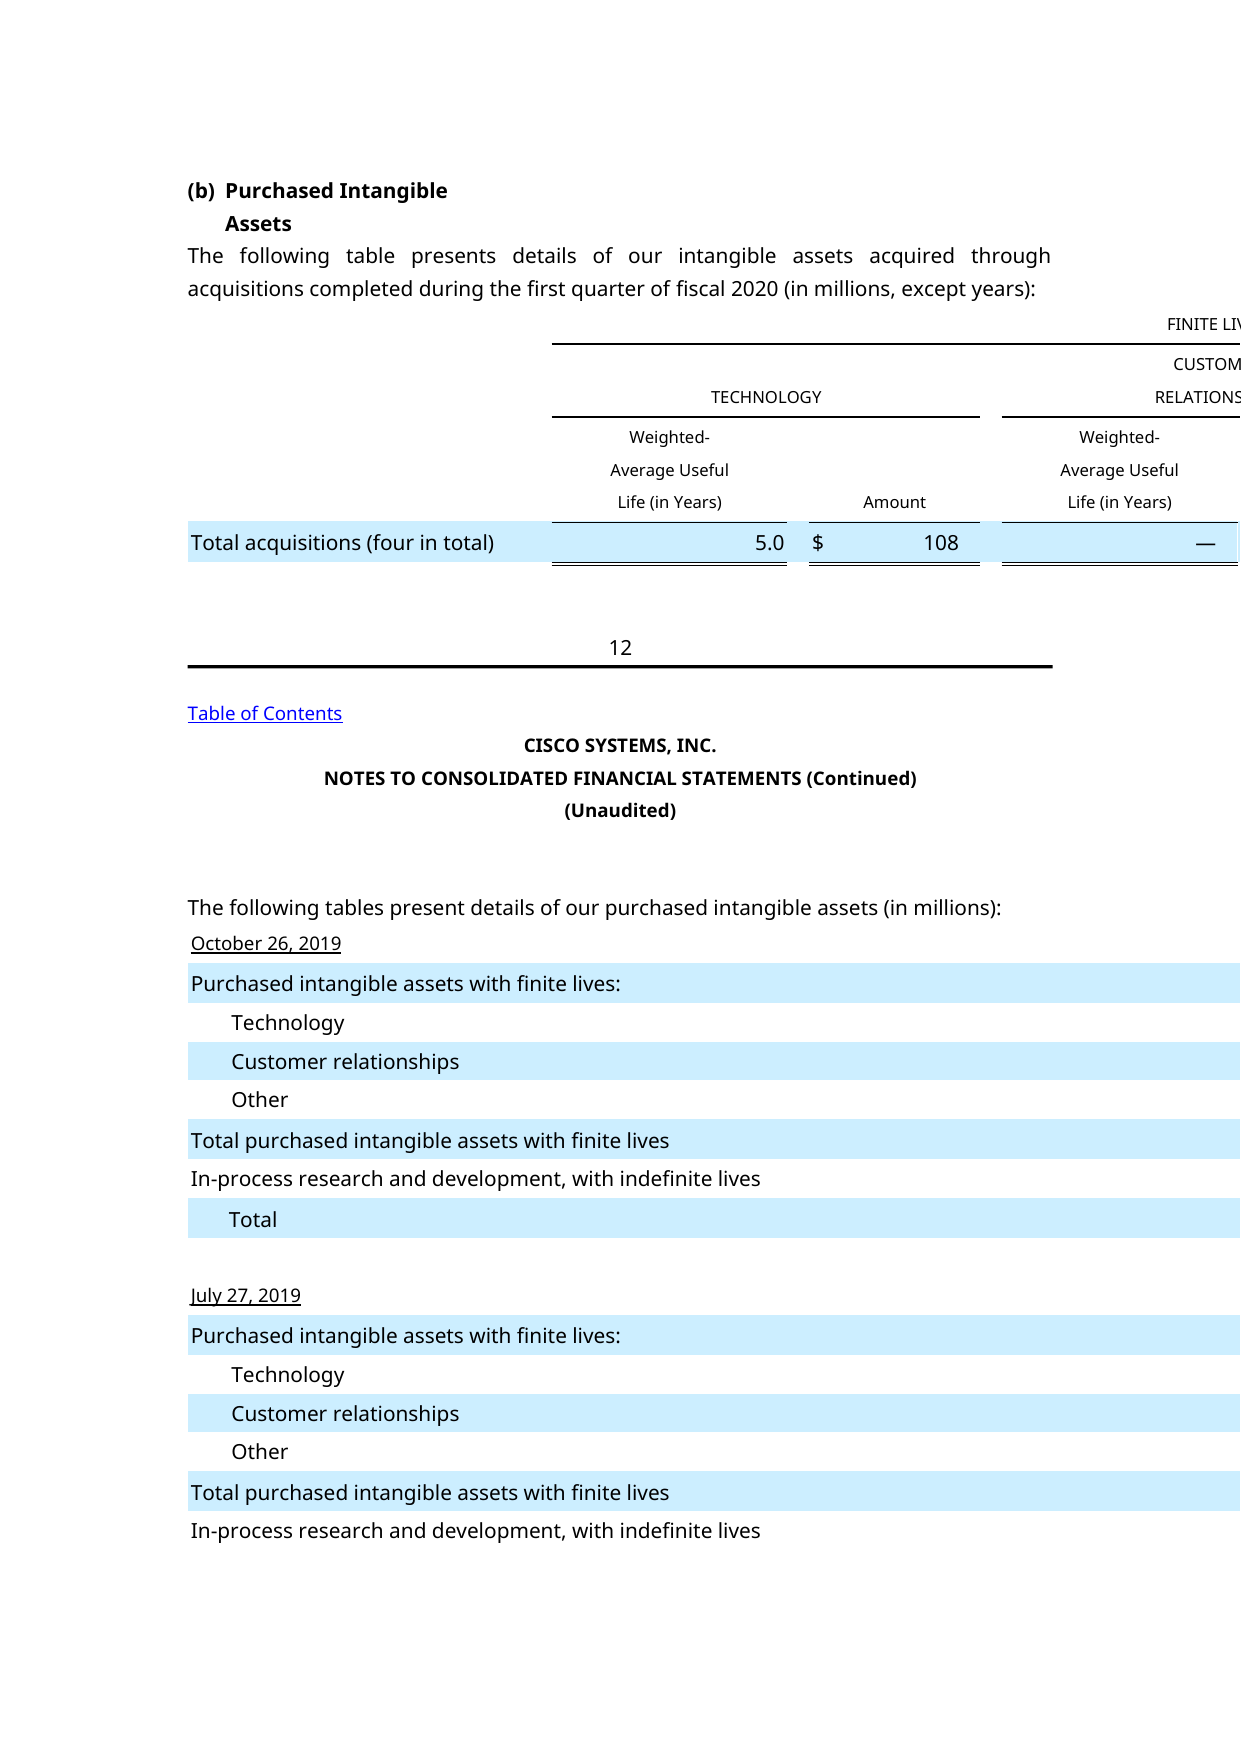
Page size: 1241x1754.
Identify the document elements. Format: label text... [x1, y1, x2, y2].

text (Unaudited) [187, 794, 1053, 826]
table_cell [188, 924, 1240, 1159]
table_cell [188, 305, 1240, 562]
text The following table presents details of our intangible assets acquired through acquisitions completed during the first quarter of fiscal 2020 (in millions, except years): [187, 239, 1053, 304]
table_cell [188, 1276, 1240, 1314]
text The following tables present details of our purchased intangible assets (in millions): [187, 891, 1053, 924]
text NOTES TO CONSOLIDATED FINANCIAL STATEMENTS (Continued) [187, 761, 1053, 794]
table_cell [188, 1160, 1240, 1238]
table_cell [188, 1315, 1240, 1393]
text 12 [187, 631, 1053, 664]
text CISCO SYSTEMS, INC. [187, 729, 1053, 761]
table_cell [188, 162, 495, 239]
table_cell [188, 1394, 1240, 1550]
text Table of Contents [187, 696, 1053, 729]
